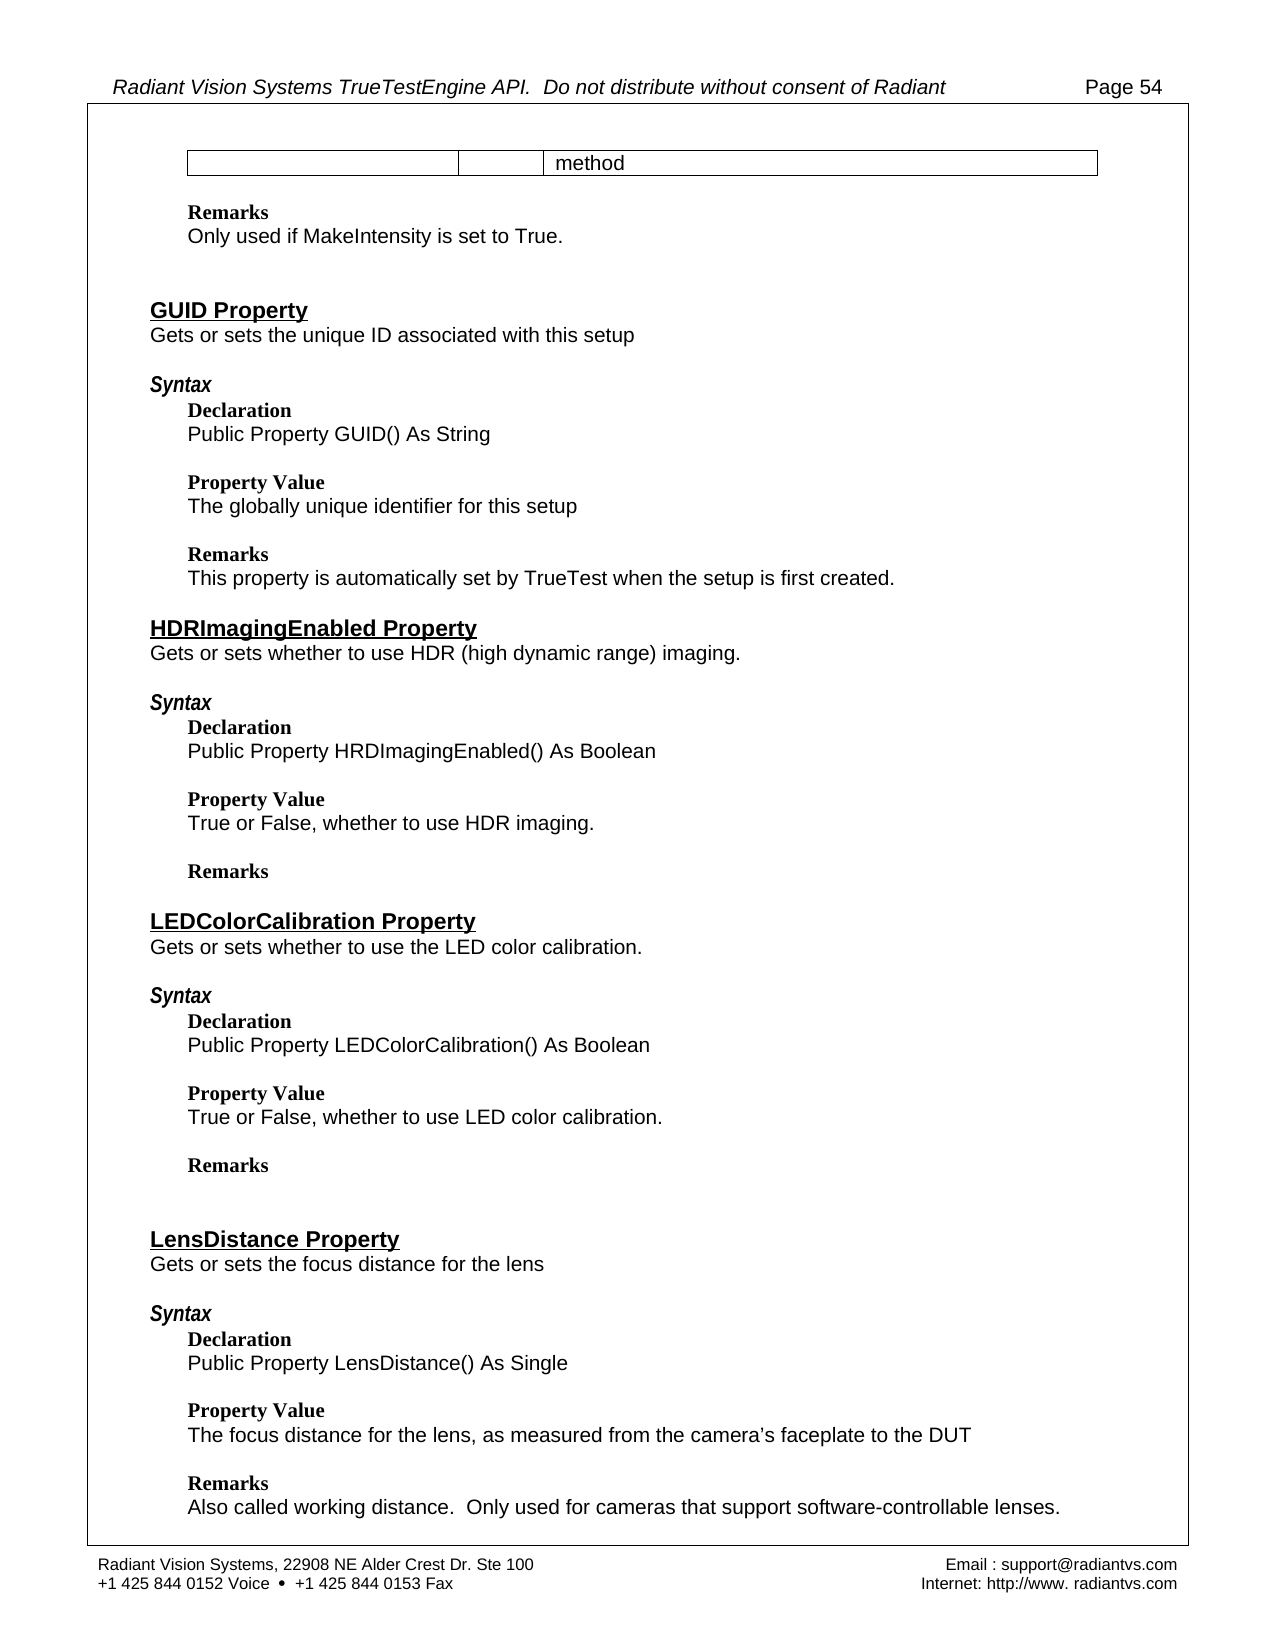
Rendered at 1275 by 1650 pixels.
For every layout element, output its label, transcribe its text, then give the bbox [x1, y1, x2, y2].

subtitle Property Value [187, 1081, 1162, 1105]
subtitle Syntax [150, 689, 1162, 715]
text Public Property GUID() As String [187, 422, 1087, 446]
subtitle Remarks [187, 859, 1162, 883]
subtitle Remarks [187, 200, 1162, 224]
text Public Property LensDistance() As Single [187, 1351, 1087, 1374]
subtitle Remarks [187, 1470, 1162, 1494]
subtitle Syntax [150, 1300, 1162, 1326]
text Only used if MakeIntensity is set to True. [142, 224, 1162, 248]
subtitle HDRImagingEnabled Property [150, 614, 1162, 641]
text Public Property LEDColorCalibration() As Boolean [187, 1033, 1087, 1057]
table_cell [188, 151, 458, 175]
text Public Property HRDImagingEnabled() As Boolean [187, 739, 1087, 763]
subtitle Property Value [187, 787, 1162, 811]
subtitle Declaration [187, 1009, 1162, 1033]
subtitle Gets or sets the focus distance for the lens [150, 1252, 1162, 1276]
text This property is automatically set by TrueTest when the setup is first created. [142, 566, 1162, 589]
subtitle Gets or sets whether to use HDR (high dynamic range) imaging. [150, 641, 1162, 665]
subtitle Gets or sets whether to use the LED color calibration. [150, 934, 1162, 958]
subtitle LEDColorCalibration Property [150, 908, 1162, 934]
subtitle Property Value [187, 1398, 1162, 1422]
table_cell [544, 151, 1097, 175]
subtitle Declaration [187, 1326, 1162, 1351]
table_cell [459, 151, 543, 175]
subtitle Declaration [187, 715, 1162, 739]
subtitle LensDistance Property [150, 1226, 1162, 1252]
subtitle Syntax [150, 371, 1162, 398]
subtitle Remarks [187, 1153, 1162, 1177]
subtitle GUID Property [150, 297, 1162, 323]
subtitle Property Value [187, 469, 1162, 494]
text Also called working distance. Only used for cameras that support software-controllable lenses. [142, 1494, 1162, 1518]
text The globally unique identifier for this setup [187, 494, 1162, 518]
subtitle Gets or sets the unique ID associated with this setup [150, 323, 1162, 347]
text The focus distance for the lens, as measured from the camera’s faceplate to the DUT [187, 1422, 1162, 1446]
text True or False, whether to use LED color calibration. [187, 1105, 1162, 1129]
subtitle Declaration [187, 398, 1162, 422]
subtitle Remarks [187, 542, 1162, 566]
text True or False, whether to use HDR imaging. [187, 811, 1162, 835]
subtitle Syntax [150, 982, 1162, 1009]
